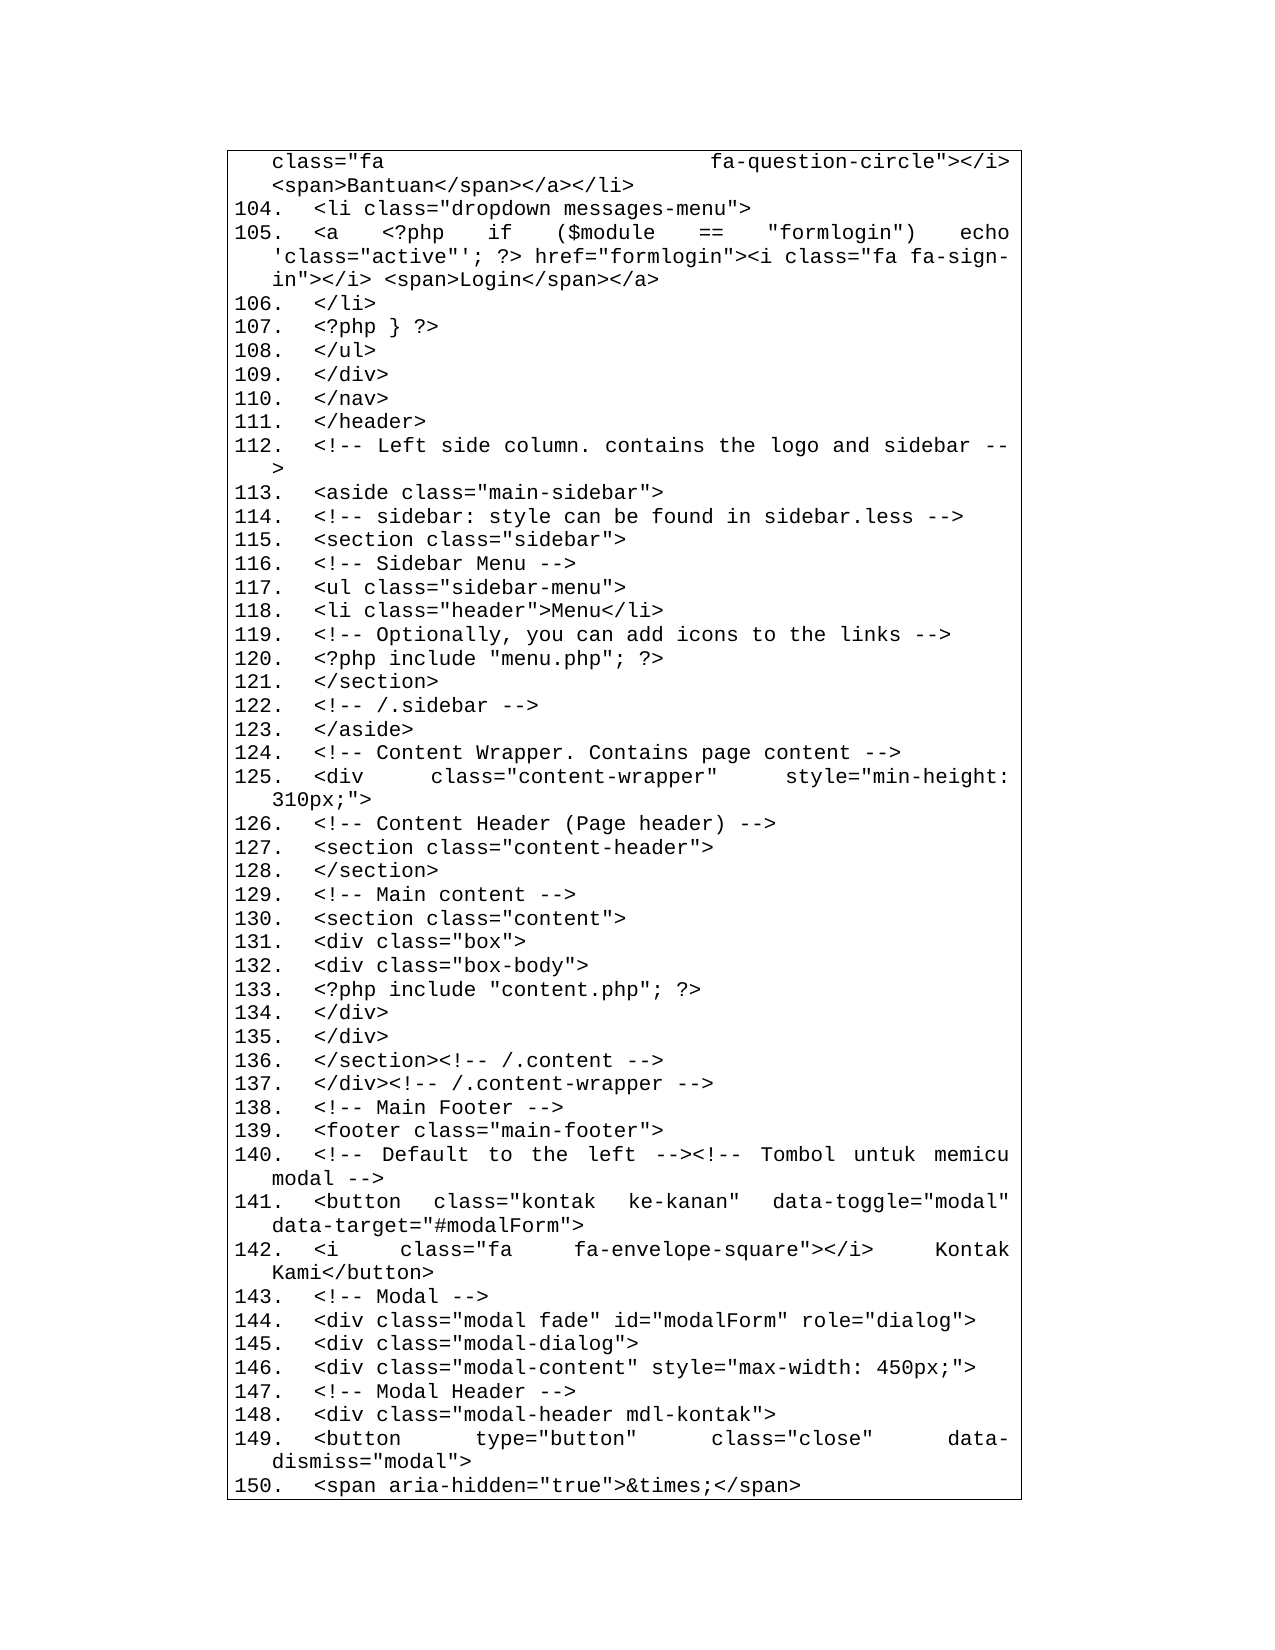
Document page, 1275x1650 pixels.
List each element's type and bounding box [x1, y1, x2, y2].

table_cell [228, 151, 1021, 1499]
